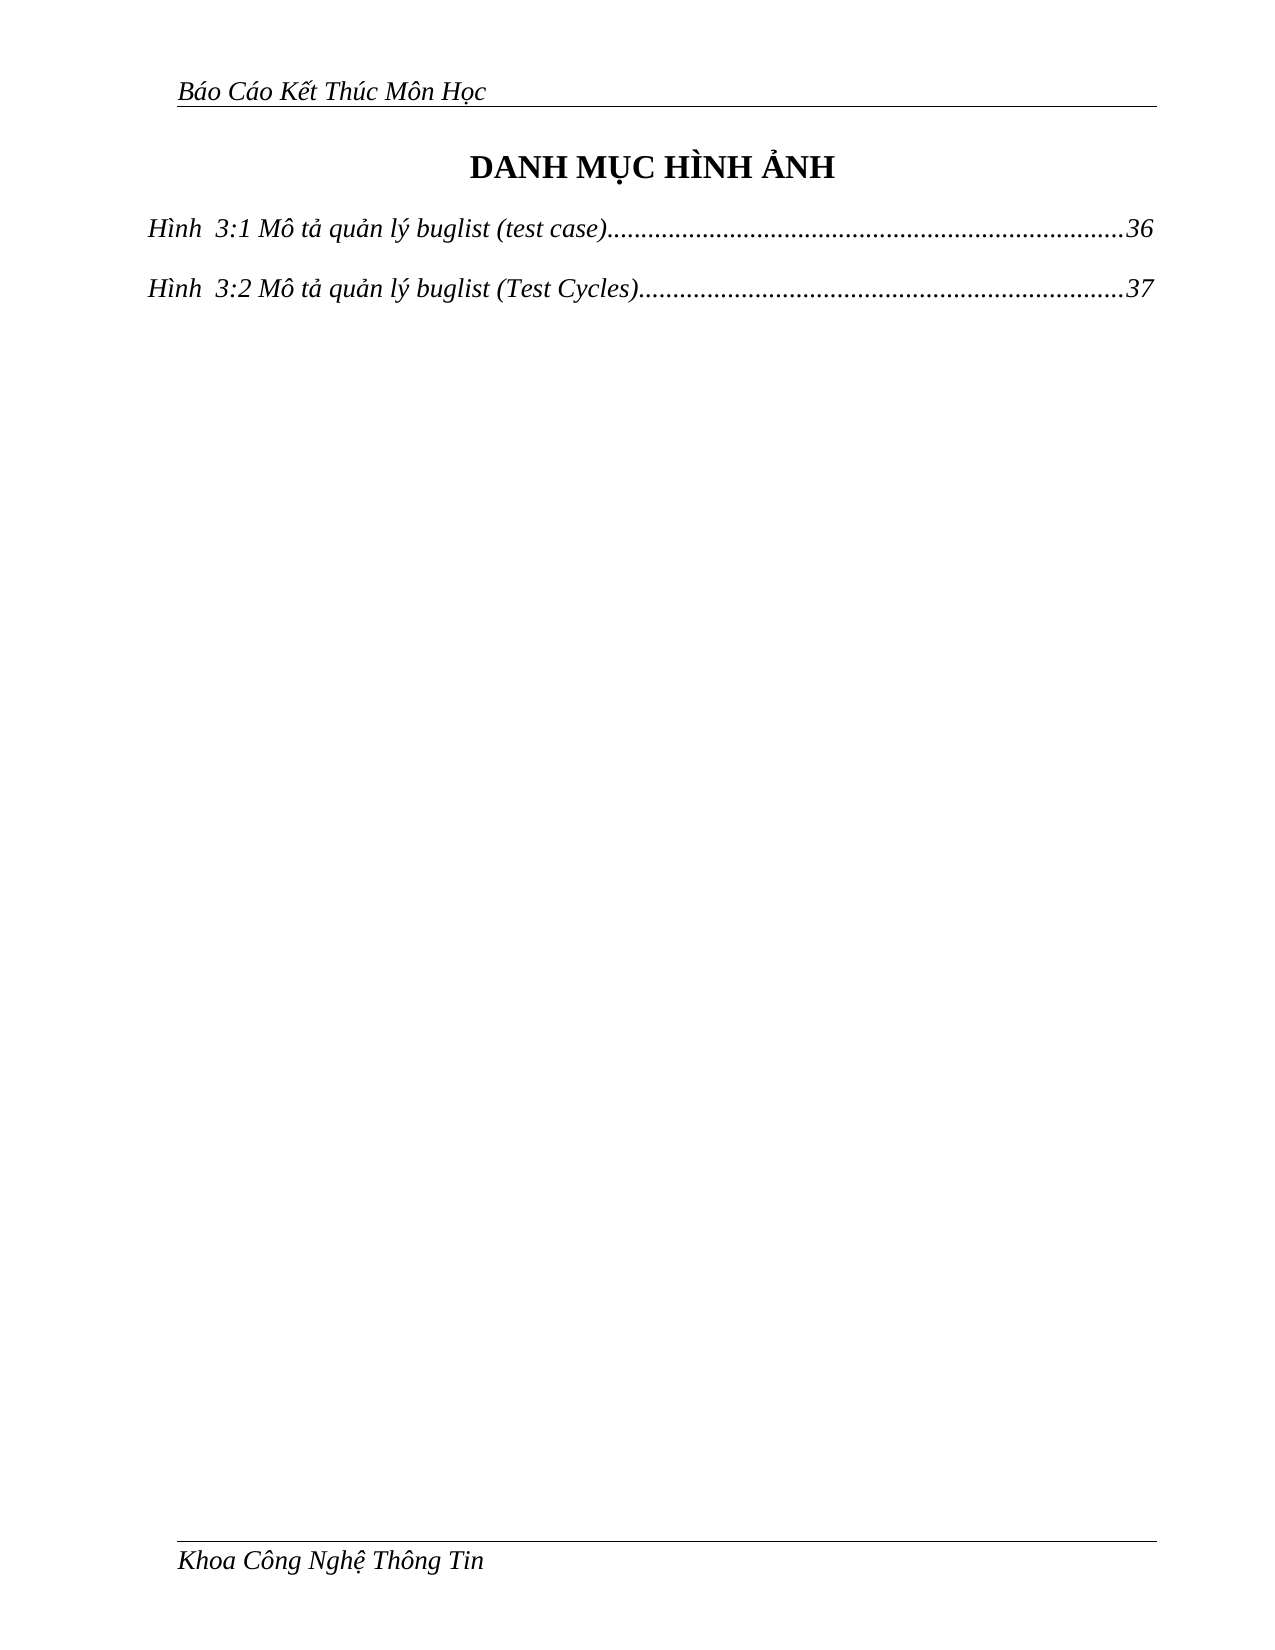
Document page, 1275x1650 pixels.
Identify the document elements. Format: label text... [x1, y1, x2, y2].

text DANH MỤC HÌNH ẢNH [148, 148, 1157, 186]
text Hình 3:1 Mô tả quản lý buglist (test case) 36 [148, 213, 1157, 244]
text Hình 3:2 Mô tả quản lý buglist (Test Cycles) 37 [148, 272, 1157, 303]
